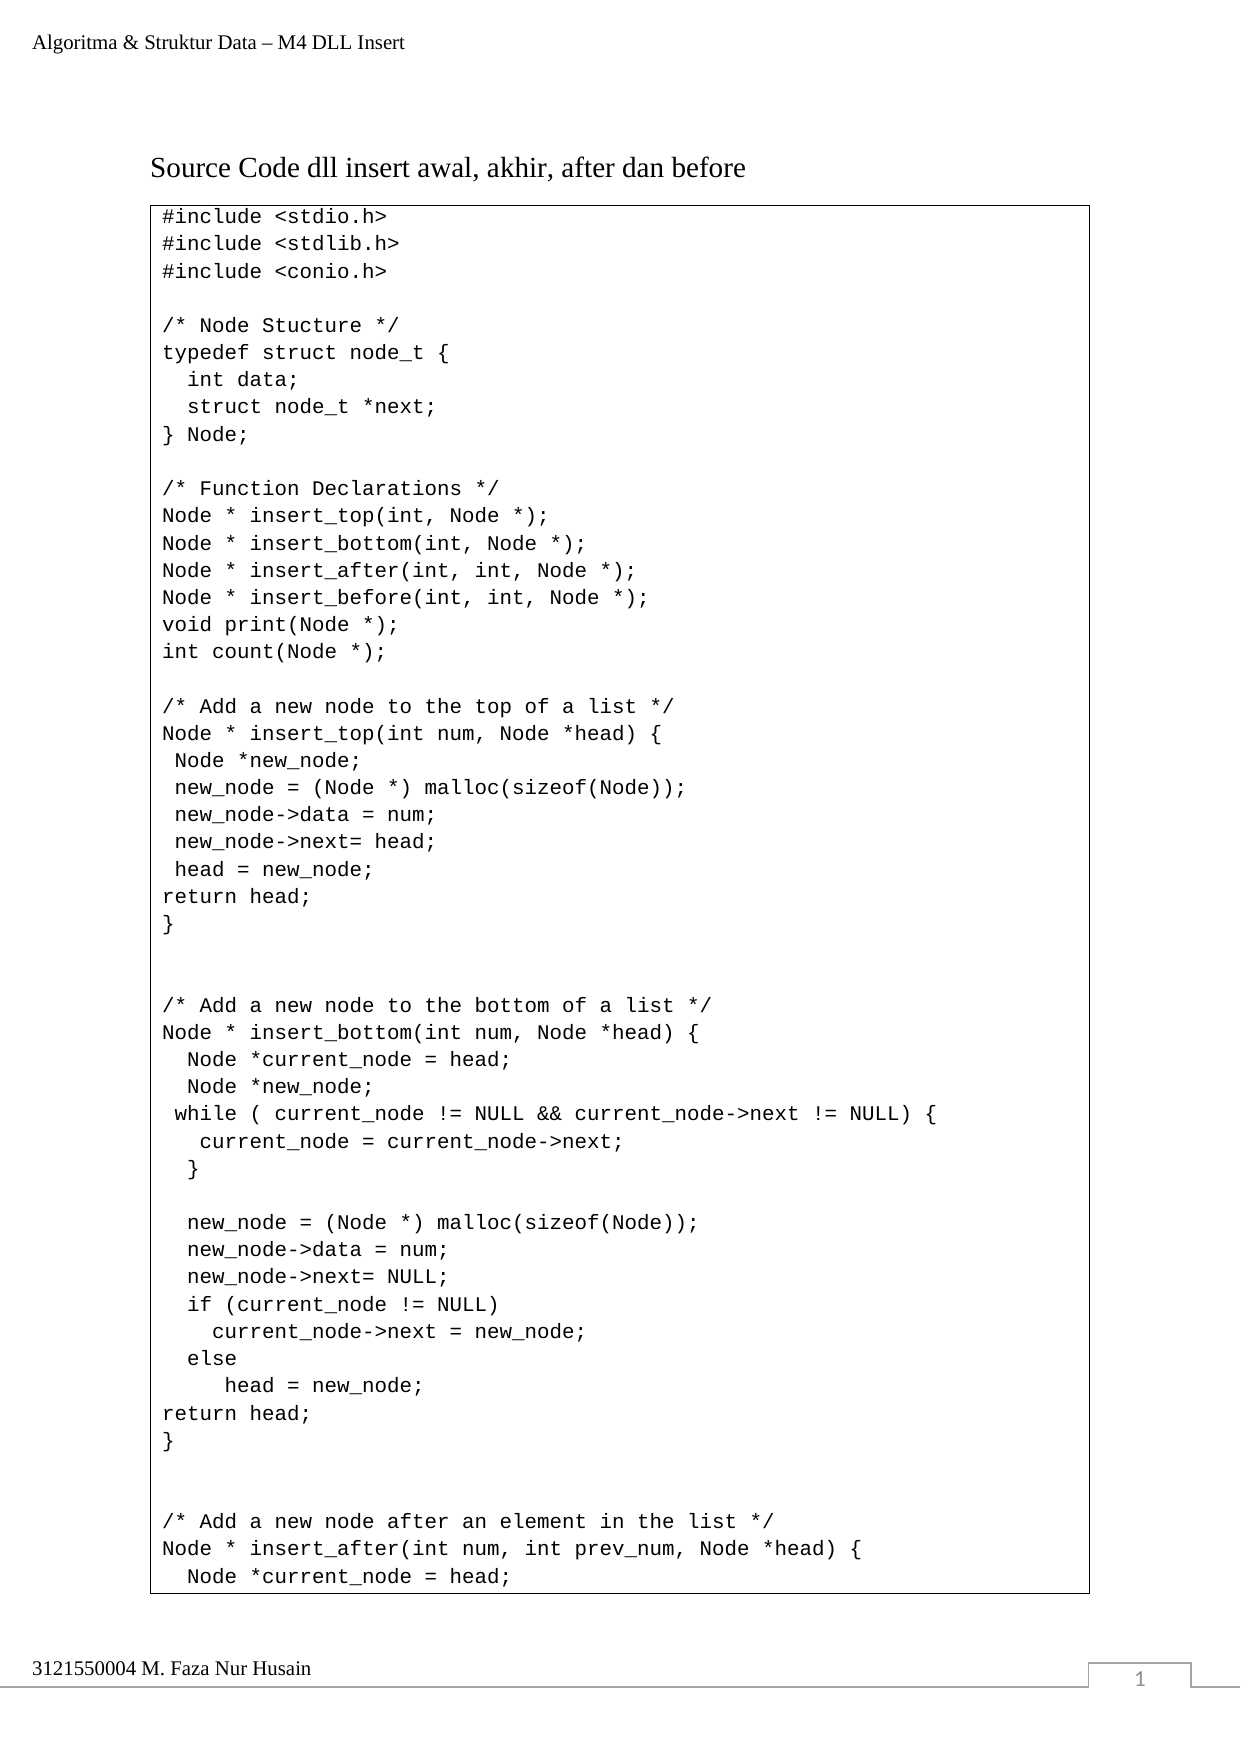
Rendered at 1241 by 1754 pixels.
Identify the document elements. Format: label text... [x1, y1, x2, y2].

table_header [151, 206, 1089, 1593]
text Source Code dll insert awal, akhir, after dan before [150, 150, 1090, 183]
